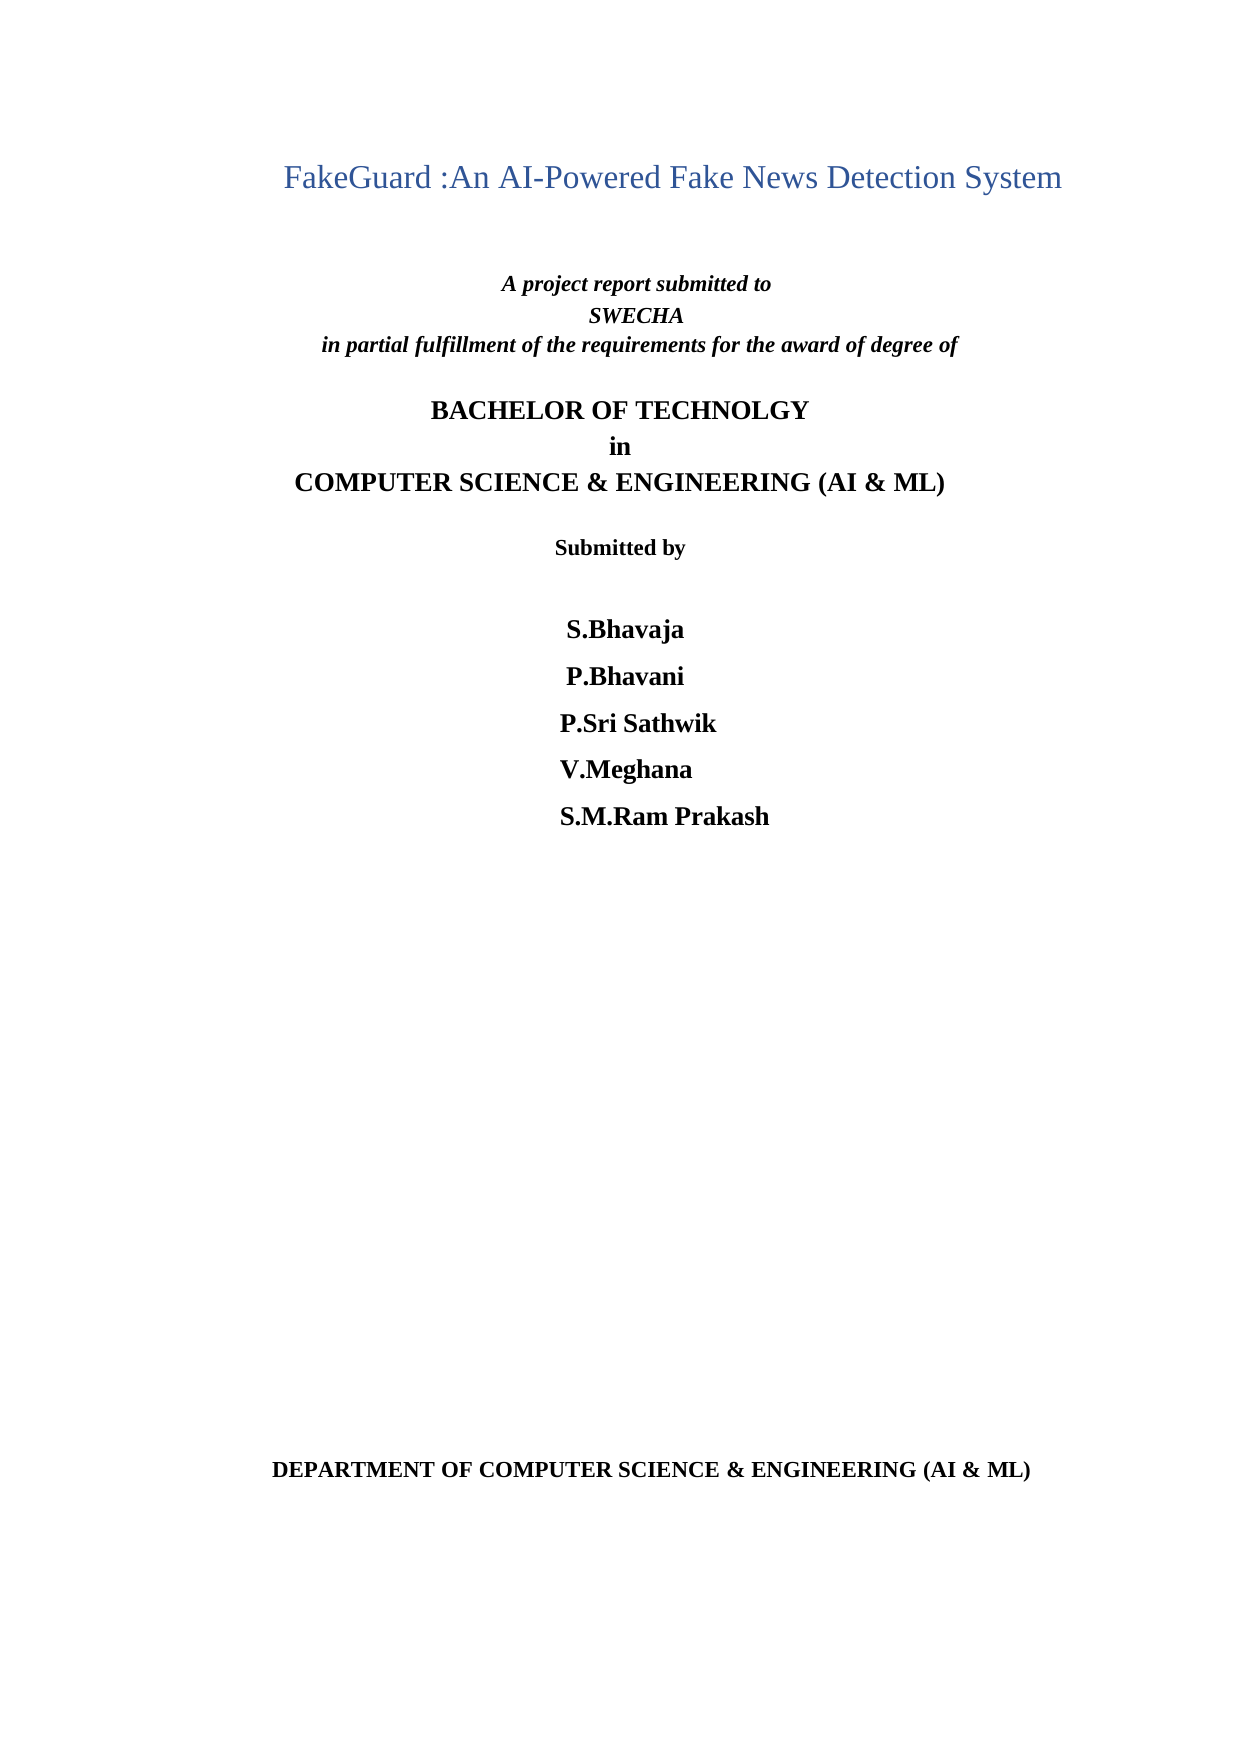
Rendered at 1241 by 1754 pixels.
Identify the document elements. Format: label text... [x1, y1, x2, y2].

text S.Bhavaja [557, 613, 776, 644]
text BACHELOR OF TECHNOLGY [150, 394, 1090, 425]
subtitle FakeGuard :An AI-Powered Fake News Detection System [150, 157, 1084, 195]
text S.M.Ram Prakash [557, 800, 776, 831]
text Submitted by [150, 534, 1090, 561]
text V.Meghana [557, 753, 776, 784]
text DEPARTMENT OF COMPUTER SCIENCE & ENGINEERING (AI & ML) [213, 1456, 1089, 1483]
text COMPUTER SCIENCE & ENGINEERING (AI & ML) [150, 466, 1089, 498]
text A project report submitted to SWECHA [477, 271, 798, 328]
text in partial fulfillment of the requirements for the award of degree of [213, 334, 1069, 358]
text in [150, 430, 1090, 461]
text P.Bhavani [557, 660, 776, 691]
text P.Sri Sathwik [557, 707, 776, 738]
